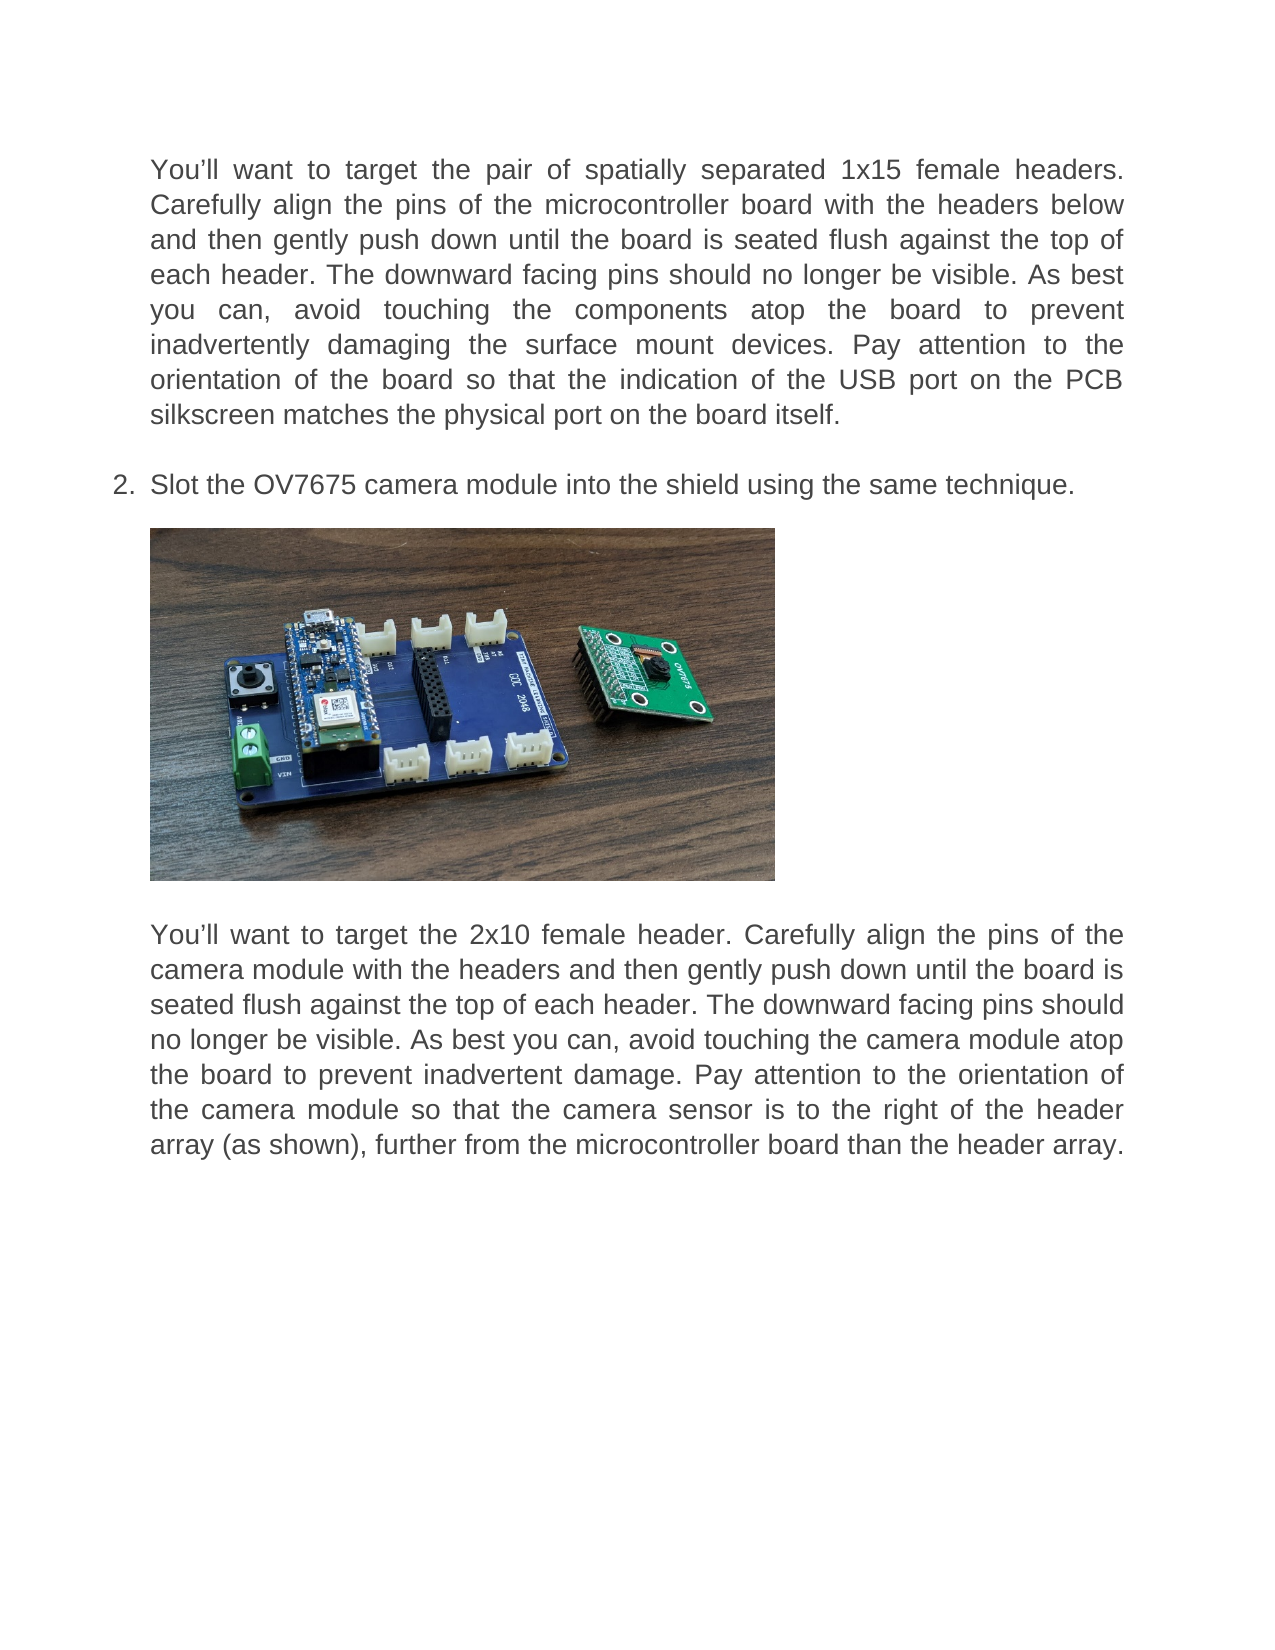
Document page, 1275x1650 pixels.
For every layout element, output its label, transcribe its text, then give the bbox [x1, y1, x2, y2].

text You’ll want to target the pair of spatially separated 1x15 female headers. Carefully align the pins of the microcontroller board with the headers below and then gently push down until the board is seated flush against the top of each header. The downward facing pins should no longer be visible. As best you can, avoid touching the components atop the board to prevent inadvertently damaging the surface mount devices. Pay attention to the orientation of the board so that the indication of the USB port on the PCB silkscreen matches the physical port on the board itself. [150, 150, 1125, 430]
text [150, 916, 1125, 1161]
picture [150, 528, 775, 881]
list Slot the OV7675 camera module into the shield using the same technique. [112, 465, 1125, 500]
